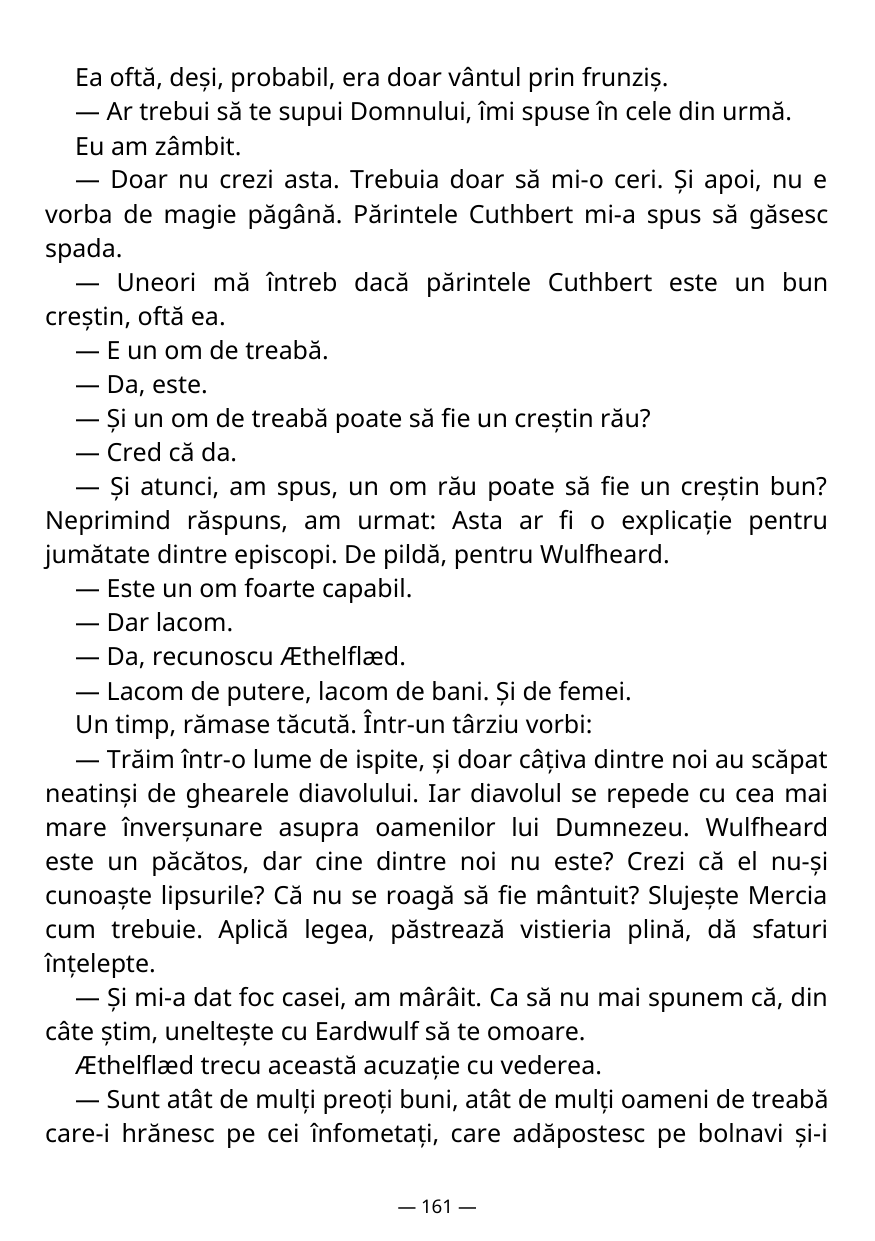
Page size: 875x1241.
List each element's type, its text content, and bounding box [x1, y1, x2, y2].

text Un timp, rămase tăcută. Într-un târziu vorbi: [45, 707, 829, 741]
text — Uneori mă întreb dacă părintele Cuthbert este un bun creştin, oftă ea. [45, 264, 829, 332]
text — Doar nu crezi asta. Trebuia doar să mi-o ceri. Şi apoi, nu e vorba de magie păgână. Părintele Cuthbert mi-a spus să găsesc spada. [45, 162, 829, 264]
text Ea oftă, deşi, probabil, era doar vântul prin frunziş. [45, 60, 829, 94]
text — Cred că da. [45, 435, 829, 469]
text — Şi mi-a dat foc casei, am mârâit. Ca să nu mai spunem că, din câte ştim, unelteşte cu Eardwulf să te omoare. [45, 980, 829, 1048]
text — Da, recunoscu Æthelflæd. [45, 639, 829, 673]
text — Lacom de putere, lacom de bani. Şi de femei. [45, 673, 829, 707]
text — Da, este. [45, 367, 829, 401]
text — Este un om foarte capabil. [45, 571, 829, 605]
text — Trăim într-o lume de ispite, şi doar câţiva dintre noi au scăpat neatinşi de ghearele diavolului. Iar diavolul se repede cu cea mai mare înverşunare asupra oamenilor lui Dumnezeu. Wulfheard este un păcătos, dar cine dintre noi nu este? Crezi că el nu-şi cunoaşte lipsurile? Că nu se roagă să fie mântuit? Slujeşte Mercia cum trebuie. Aplică legea, păstrează vistieria plină, dă sfaturi înţelepte. [45, 741, 829, 980]
text — Şi atunci, am spus, un om rău poate să fie un creştin bun? Neprimind răspuns, am urmat: Asta ar fi o explicaţie pentru jumătate dintre episcopi. De pildă, pentru Wulfheard. [45, 469, 829, 571]
text Eu am zâmbit. [45, 128, 829, 162]
text Æthelflæd trecu această acuzaţie cu vederea. [45, 1048, 829, 1082]
text — Ar trebui să te supui Domnului, îmi spuse în cele din urmă. [45, 94, 829, 128]
text — Dar lacom. [45, 605, 829, 639]
text — Şi un om de treabă poate să fie un creştin rău? [45, 401, 829, 435]
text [45, 1082, 829, 1150]
text — E un om de treabă. [45, 332, 829, 367]
